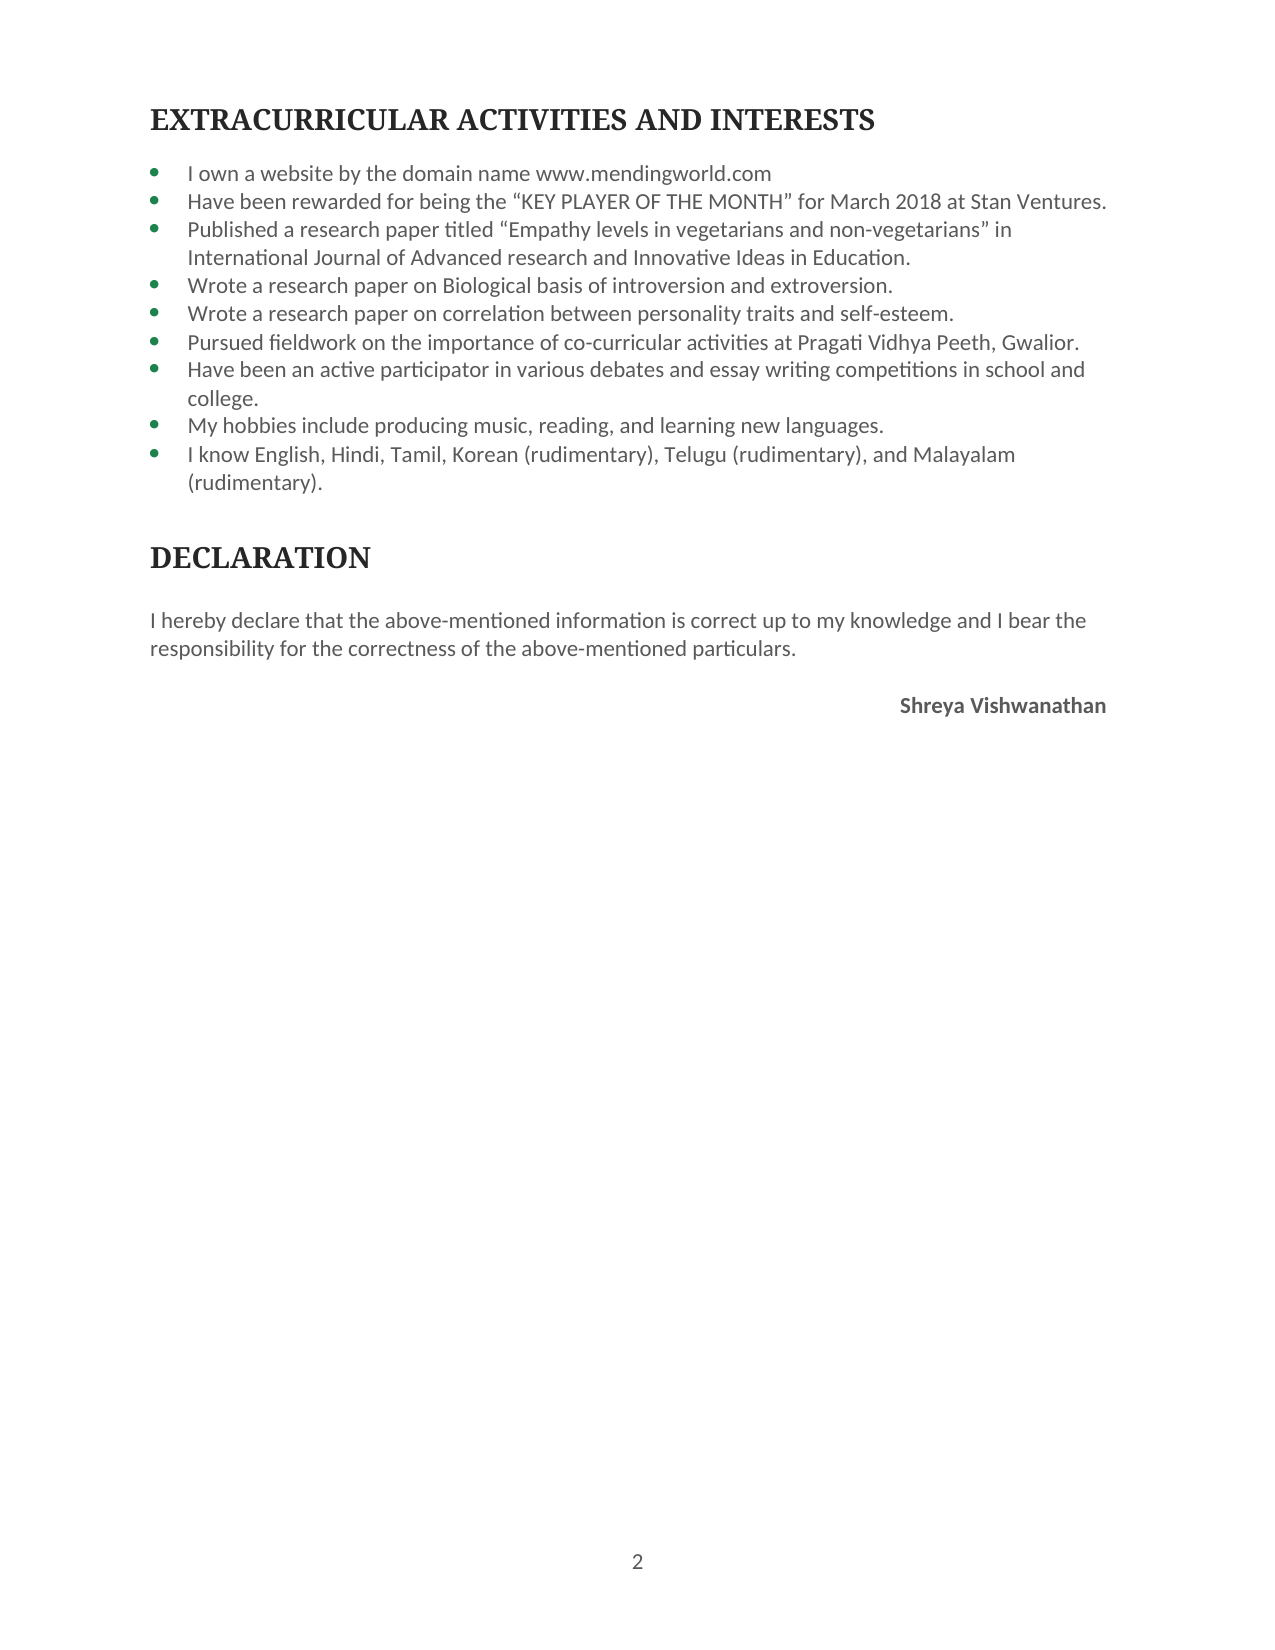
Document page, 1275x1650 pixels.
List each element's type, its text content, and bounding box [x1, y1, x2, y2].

list I own a website by the domain name www.mendingworld.com [150, 159, 1125, 187]
subtitle Declaration [150, 537, 1125, 577]
list Published a research paper titled “Empathy levels in vegetarians and non-vegetarians” in International Journal of Advanced research and Innovative Ideas in Education. [150, 216, 1125, 272]
list Have been rewarded for being the “KEY PLAYER OF THE MONTH” for March 2018 at Stan Ventures. [150, 187, 1125, 216]
list I know English, Hindi, Tamil, Korean (rudimentary), Telugu (rudimentary), and Malayalam (rudimentary). [150, 440, 1125, 496]
list Pursued fieldwork on the importance of co-curricular activities at Pragati Vidhya Peeth, Gwalior. [150, 328, 1125, 356]
list Wrote a research paper on correlation between personality traits and self-esteem. [150, 299, 1125, 328]
text I hereby declare that the above-mentioned information is correct up to my knowledge and I bear the responsibility for the correctness of the above-mentioned particulars. [150, 606, 1125, 662]
subtitle Extracurricular activities and interests [150, 99, 1125, 139]
list Have been an active participator in various debates and essay writing competitions in school and college. [150, 356, 1125, 412]
list Wrote a research paper on Biological basis of introversion and extroversion. [150, 272, 1125, 299]
list My hobbies include producing music, reading, and learning new languages. [150, 412, 1125, 440]
text Shreya Vishwanathan [150, 691, 1125, 719]
